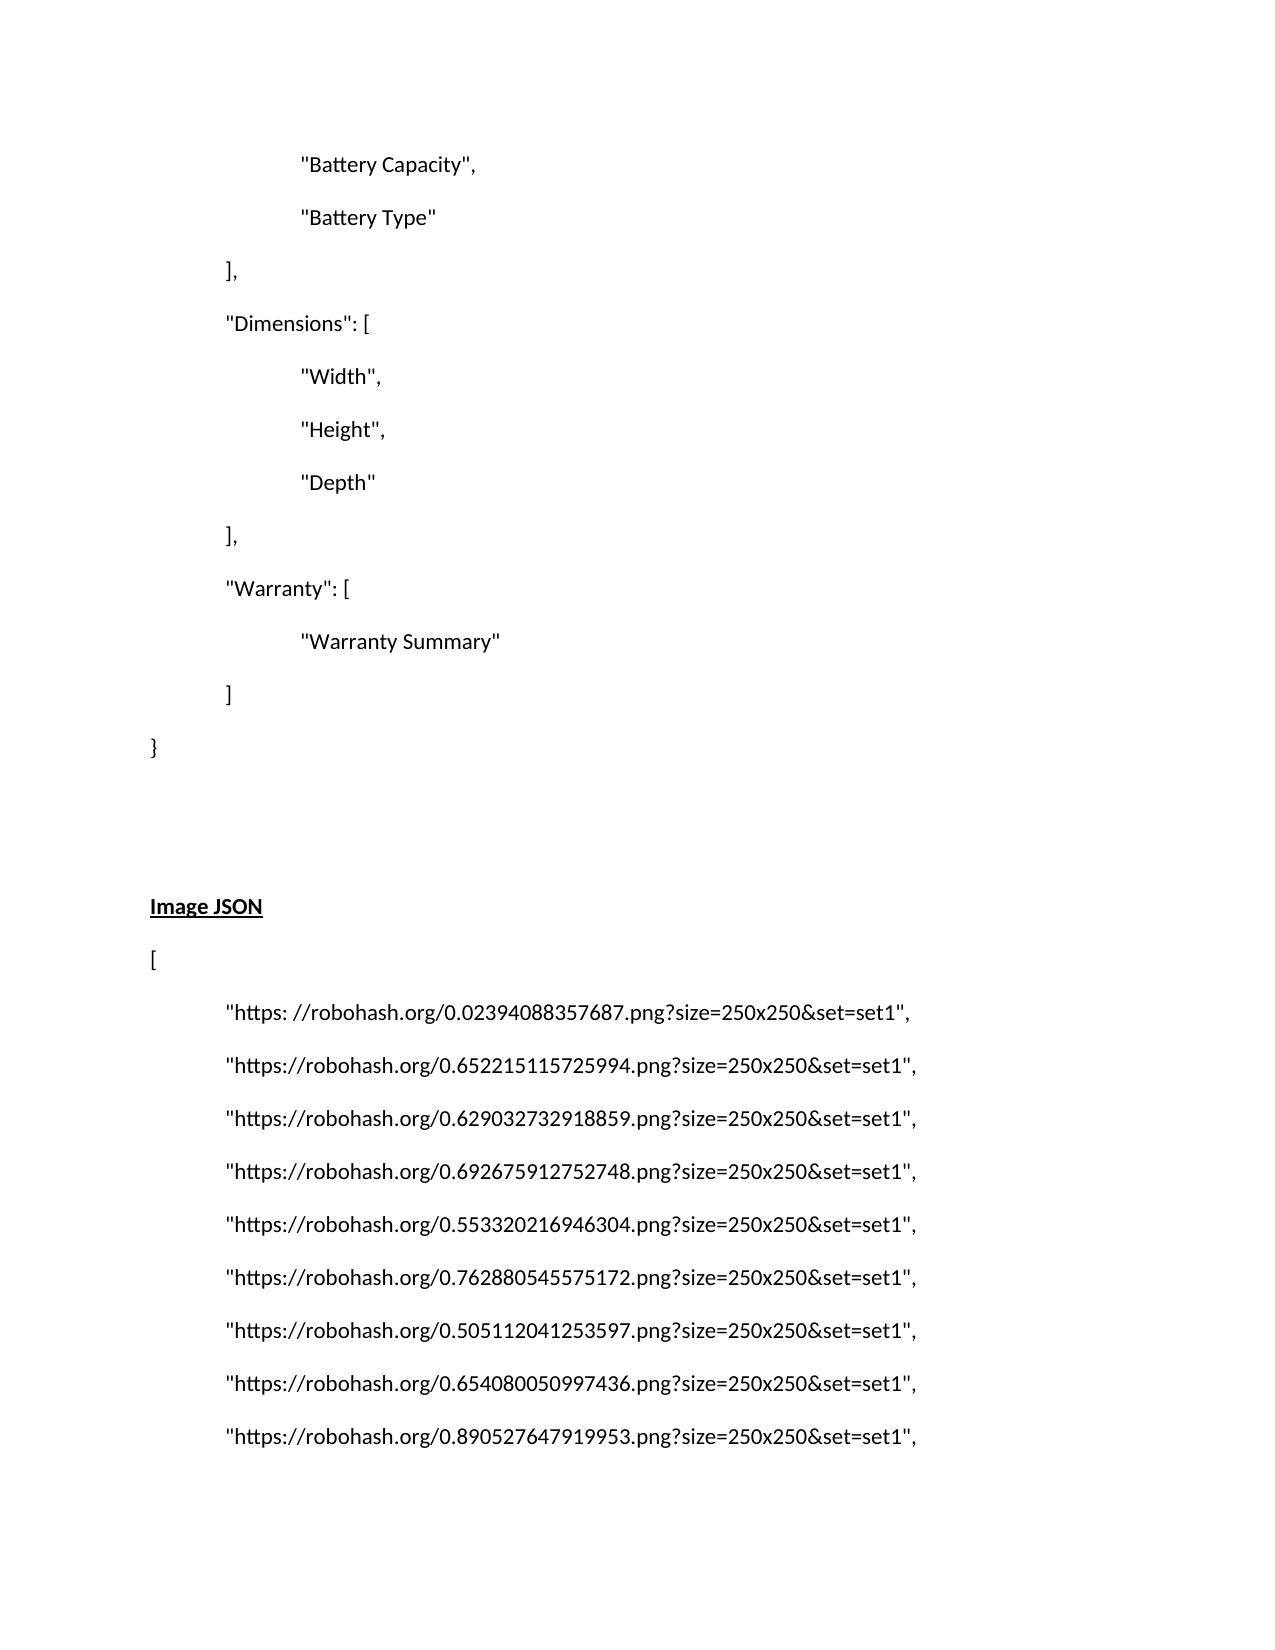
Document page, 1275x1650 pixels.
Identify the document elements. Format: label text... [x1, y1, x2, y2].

text "Dimensions": [ [150, 309, 1125, 337]
text "Height", [150, 415, 1125, 443]
text "Warranty Summary" [150, 627, 1125, 655]
text "https://robohash.org/0.654080050997436.png?size=250x250&set=set1", [150, 1369, 1125, 1397]
text "https://robohash.org/0.692675912752748.png?size=250x250&set=set1", [150, 1157, 1125, 1185]
text "https://robohash.org/0.505112041253597.png?size=250x250&set=set1", [150, 1316, 1125, 1344]
text "Battery Capacity", [150, 150, 1125, 178]
text "https://robohash.org/0.553320216946304.png?size=250x250&set=set1", [150, 1210, 1125, 1238]
text ] [150, 680, 1125, 708]
text } [150, 733, 1125, 761]
text "https://robohash.org/0.890527647919953.png?size=250x250&set=set1", [150, 1422, 1125, 1451]
text "https: //robohash.org/0.02394088357687.png?size=250x250&set=set1", [150, 998, 1125, 1026]
text "https://robohash.org/0.652215115725994.png?size=250x250&set=set1", [150, 1051, 1125, 1079]
text "https://robohash.org/0.762880545575172.png?size=250x250&set=set1", [150, 1263, 1125, 1291]
text "https://robohash.org/0.629032732918859.png?size=250x250&set=set1", [150, 1104, 1125, 1132]
text "Warranty": [ [150, 574, 1125, 602]
text "Width", [150, 362, 1125, 390]
text ], [150, 256, 1125, 284]
text "Battery Type" [150, 203, 1125, 231]
text ], [150, 521, 1125, 549]
text [ [150, 945, 1125, 973]
text "Depth" [150, 468, 1125, 496]
text Image JSON [150, 892, 1125, 920]
